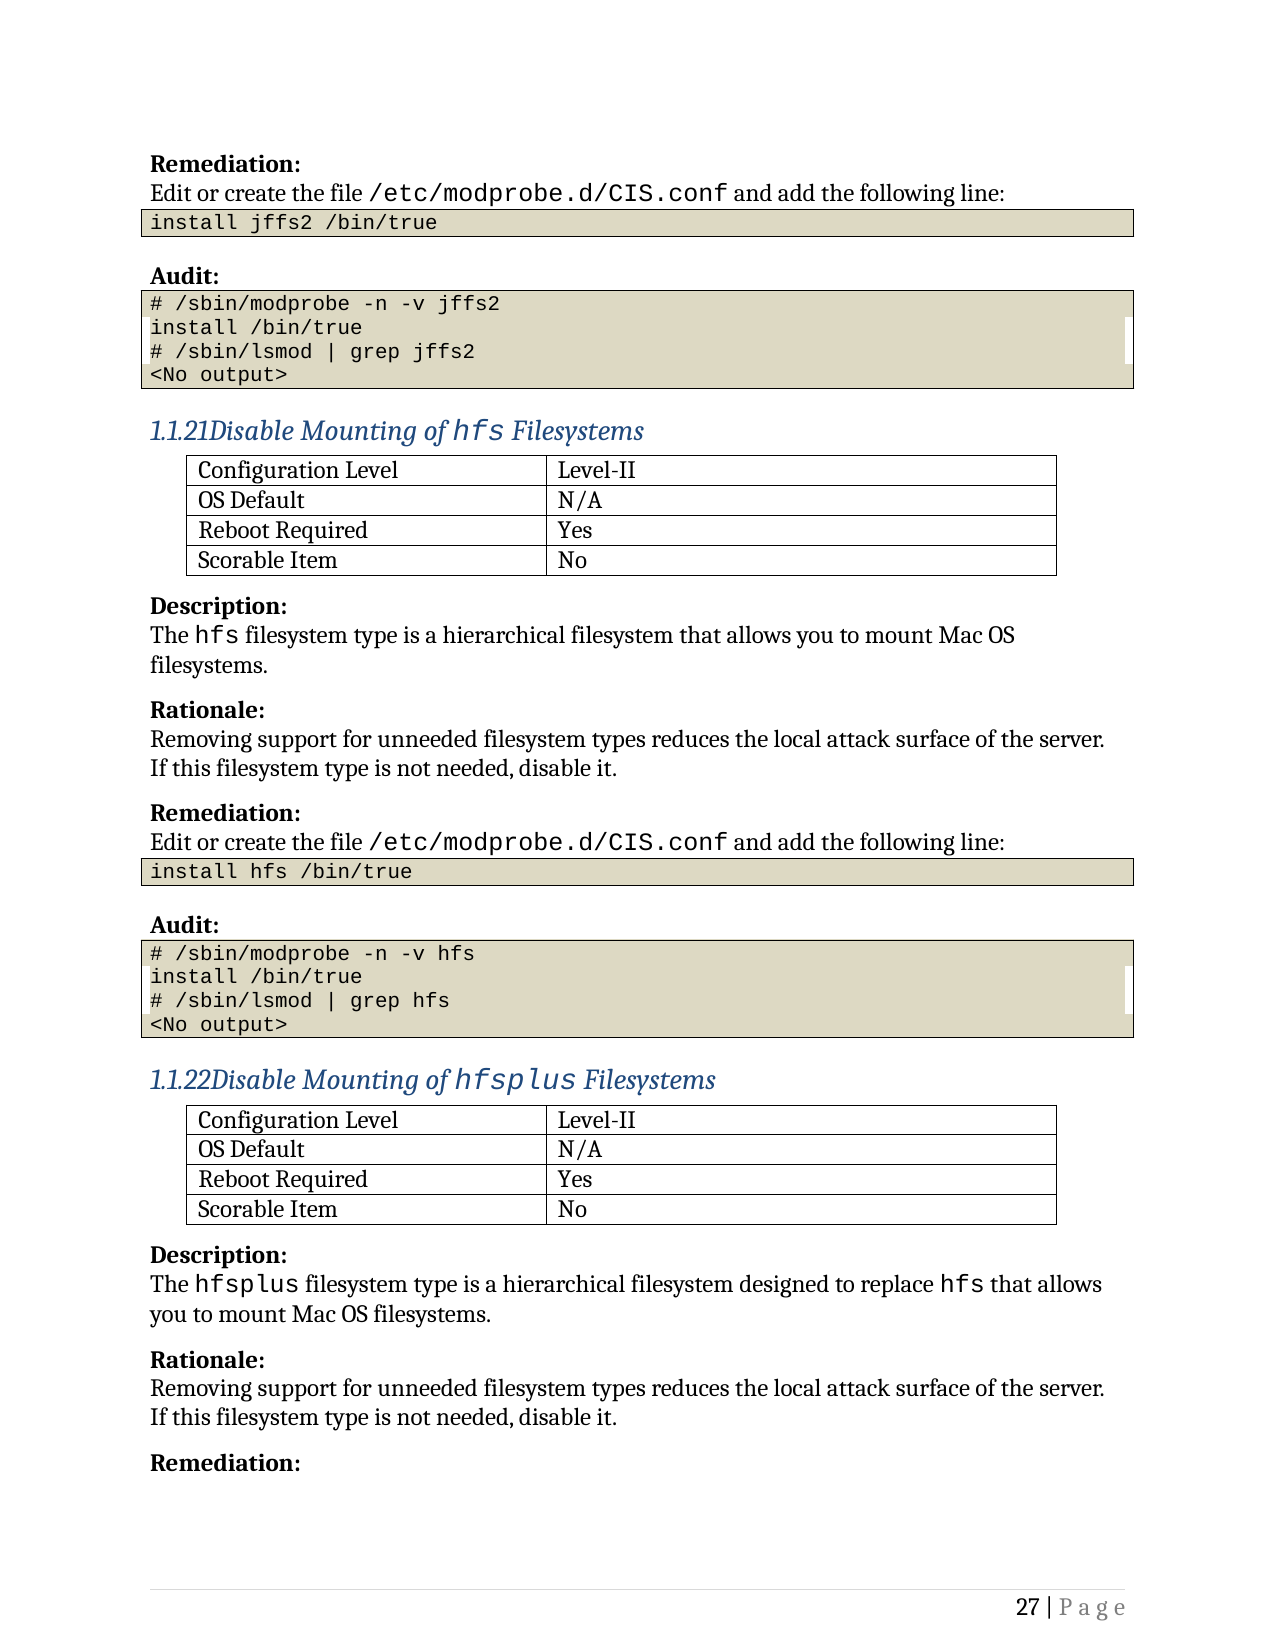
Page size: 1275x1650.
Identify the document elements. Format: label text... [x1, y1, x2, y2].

text install jffs2 /bin/true [142, 210, 1133, 236]
text Rationale: [150, 696, 1125, 725]
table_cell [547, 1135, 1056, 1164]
text install /bin/true [150, 317, 1125, 341]
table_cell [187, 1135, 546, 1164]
text Edit or create the file /etc/modprobe.d/CIS and add the following line: [150, 828, 1125, 858]
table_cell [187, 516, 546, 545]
text <No output> [142, 361, 1133, 388]
text install /bin/true [150, 966, 1125, 990]
text Removing support for unneeded filesystem types reduces the local attack surface of the server. If this filesystem type is not needed, disable it. [150, 725, 1125, 783]
text Edit or create the file /etc/modprobe.d/CIS and add the following line: [150, 179, 1125, 209]
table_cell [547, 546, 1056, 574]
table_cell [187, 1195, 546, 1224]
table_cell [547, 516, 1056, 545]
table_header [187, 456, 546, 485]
text Remediation: [150, 1448, 1125, 1477]
text The hfsplus filesystem type is a hierarchical filesystem designed to replace hfs that allows you to mount Mac OS filesystems. [150, 1270, 1125, 1329]
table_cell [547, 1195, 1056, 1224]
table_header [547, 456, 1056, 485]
text Description: [150, 1241, 1125, 1270]
text Remediation: [150, 150, 1125, 179]
text Removing support for unneeded filesystem types reduces the local attack surface of the server. If this filesystem type is not needed, disable it. [150, 1374, 1125, 1432]
text Audit: [150, 262, 1125, 290]
text # /sbin/modprobe -n -v jffs2 [142, 291, 1133, 317]
subtitle Disable Mounting of hfs Filesystems [150, 414, 1125, 449]
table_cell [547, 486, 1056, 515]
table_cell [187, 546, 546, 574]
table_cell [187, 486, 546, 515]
text Rationale: [150, 1346, 1125, 1374]
text # /sbin/lsmod | grep jffs2 [150, 341, 1125, 361]
text Description: [150, 592, 1125, 621]
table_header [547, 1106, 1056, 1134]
text Audit: [150, 911, 1125, 939]
text <No output> [142, 1011, 1133, 1037]
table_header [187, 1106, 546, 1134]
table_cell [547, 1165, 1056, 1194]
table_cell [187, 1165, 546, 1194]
text The hfs filesystem type is a hierarchical filesystem that allows you to mount Mac OS filesystems. [150, 621, 1125, 680]
subtitle Disable Mounting of hfsplus Filesystems [150, 1063, 1125, 1098]
text install hfs /bin/true [142, 859, 1133, 885]
text # /sbin/modprobe -n -v hfs [142, 941, 1133, 966]
text Remediation: [150, 799, 1125, 828]
text # /sbin/lsmod | grep hfs [150, 990, 1125, 1011]
